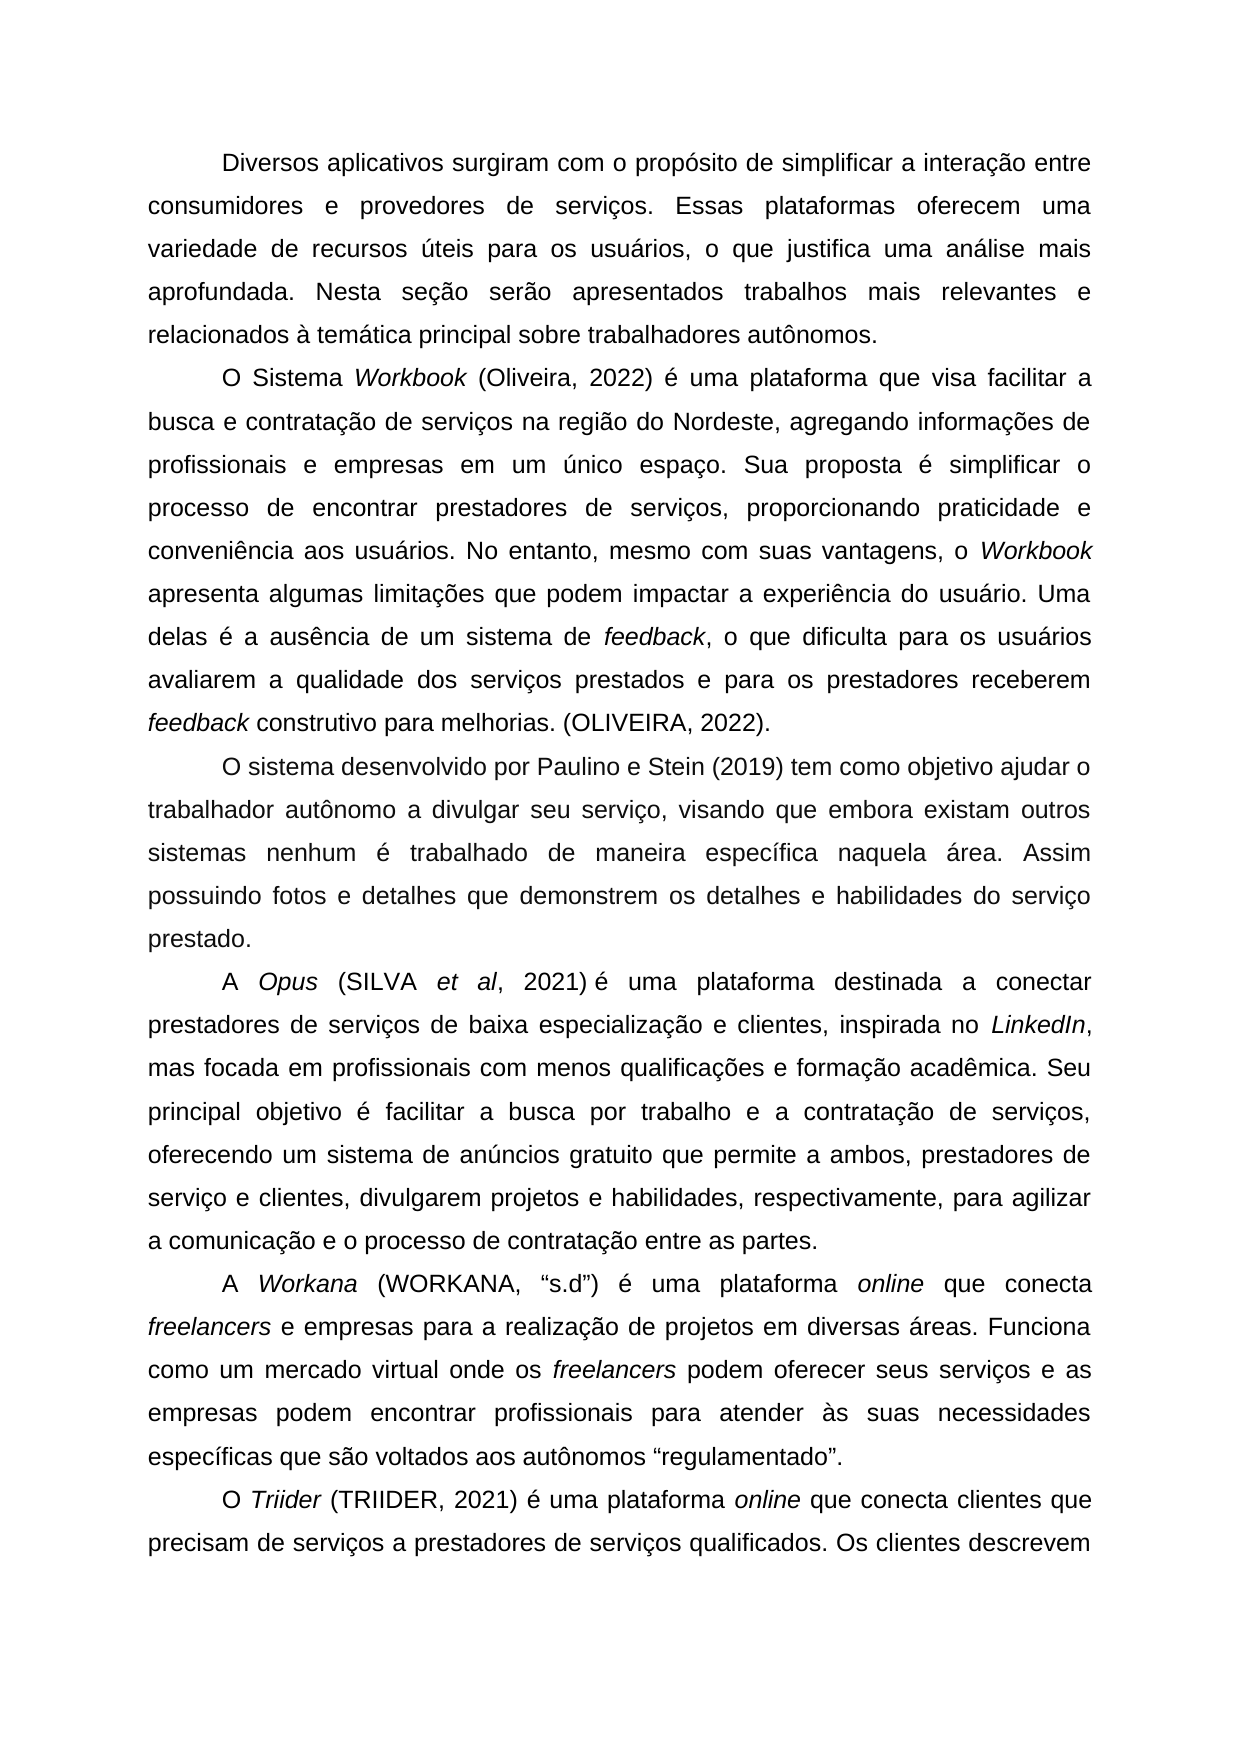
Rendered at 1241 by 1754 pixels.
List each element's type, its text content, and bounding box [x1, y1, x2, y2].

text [148, 1484, 1092, 1556]
text O sistema desenvolvido por Paulino e Stein (2019) tem como objetivo ajudar o trabalhador autônomo a divulgar seu serviço, visando que embora existam outros sistemas nenhum é trabalhado de maneira específica naquela área. Assim possuindo fotos e detalhes que demonstrem os detalhes e habilidades do serviço prestado. [148, 751, 1092, 953]
text A Opus (SILVA et al, 2021) é uma plataforma destinada a conectar prestadores de serviços de baixa especialização e clientes, inspirada no LinkedIn, mas focada em profissionais com menos qualificações e formação acadêmica. Seu principal objetivo é facilitar a busca por trabalho e a contratação de serviços, oferecendo um sistema de anúncios gratuito que permite a ambos, prestadores de serviço e clientes, divulgarem projetos e habilidades, respectivamente, para agilizar a comunicação e o processo de contratação entre as partes. [148, 967, 1092, 1254]
text O Sistema Workbook (Oliveira, 2022) é uma plataforma que visa facilitar a busca e contratação de serviços na região do Nordeste, agregando informações de profissionais e empresas em um único espaço. Sua proposta é simplificar o processo de encontrar prestadores de serviços, proporcionando praticidade e conveniência aos usuários. No entanto, mesmo com suas vantagens, o Workbook apresenta algumas limitações que podem impactar a experiência do usuário. Uma delas é a ausência de um sistema de feedback, o que dificulta para os usuários avaliarem a qualidade dos serviços prestados e para os prestadores receberem feedback construtivo para melhorias. (OLIVEIRA, 2022). [148, 363, 1092, 737]
text A Workana (WORKANA, “s.d”) é uma plataforma online que conecta freelancers e empresas para a realização de projetos em diversas áreas. Funciona como um mercado virtual onde os freelancers podem oferecer seus serviços e as empresas podem encontrar profissionais para atender às suas necessidades específicas que são voltados aos autônomos “regulamentado”. [148, 1269, 1092, 1470]
text Diversos aplicativos surgiram com o propósito de simplificar a interação entre consumidores e provedores de serviços. Essas plataformas oferecem uma variedade de recursos úteis para os usuários, o que justifica uma análise mais aprofundada. Nesta seção serão apresentados trabalhos mais relevantes e relacionados à temática principal sobre trabalhadores autônomos. [148, 148, 1092, 349]
